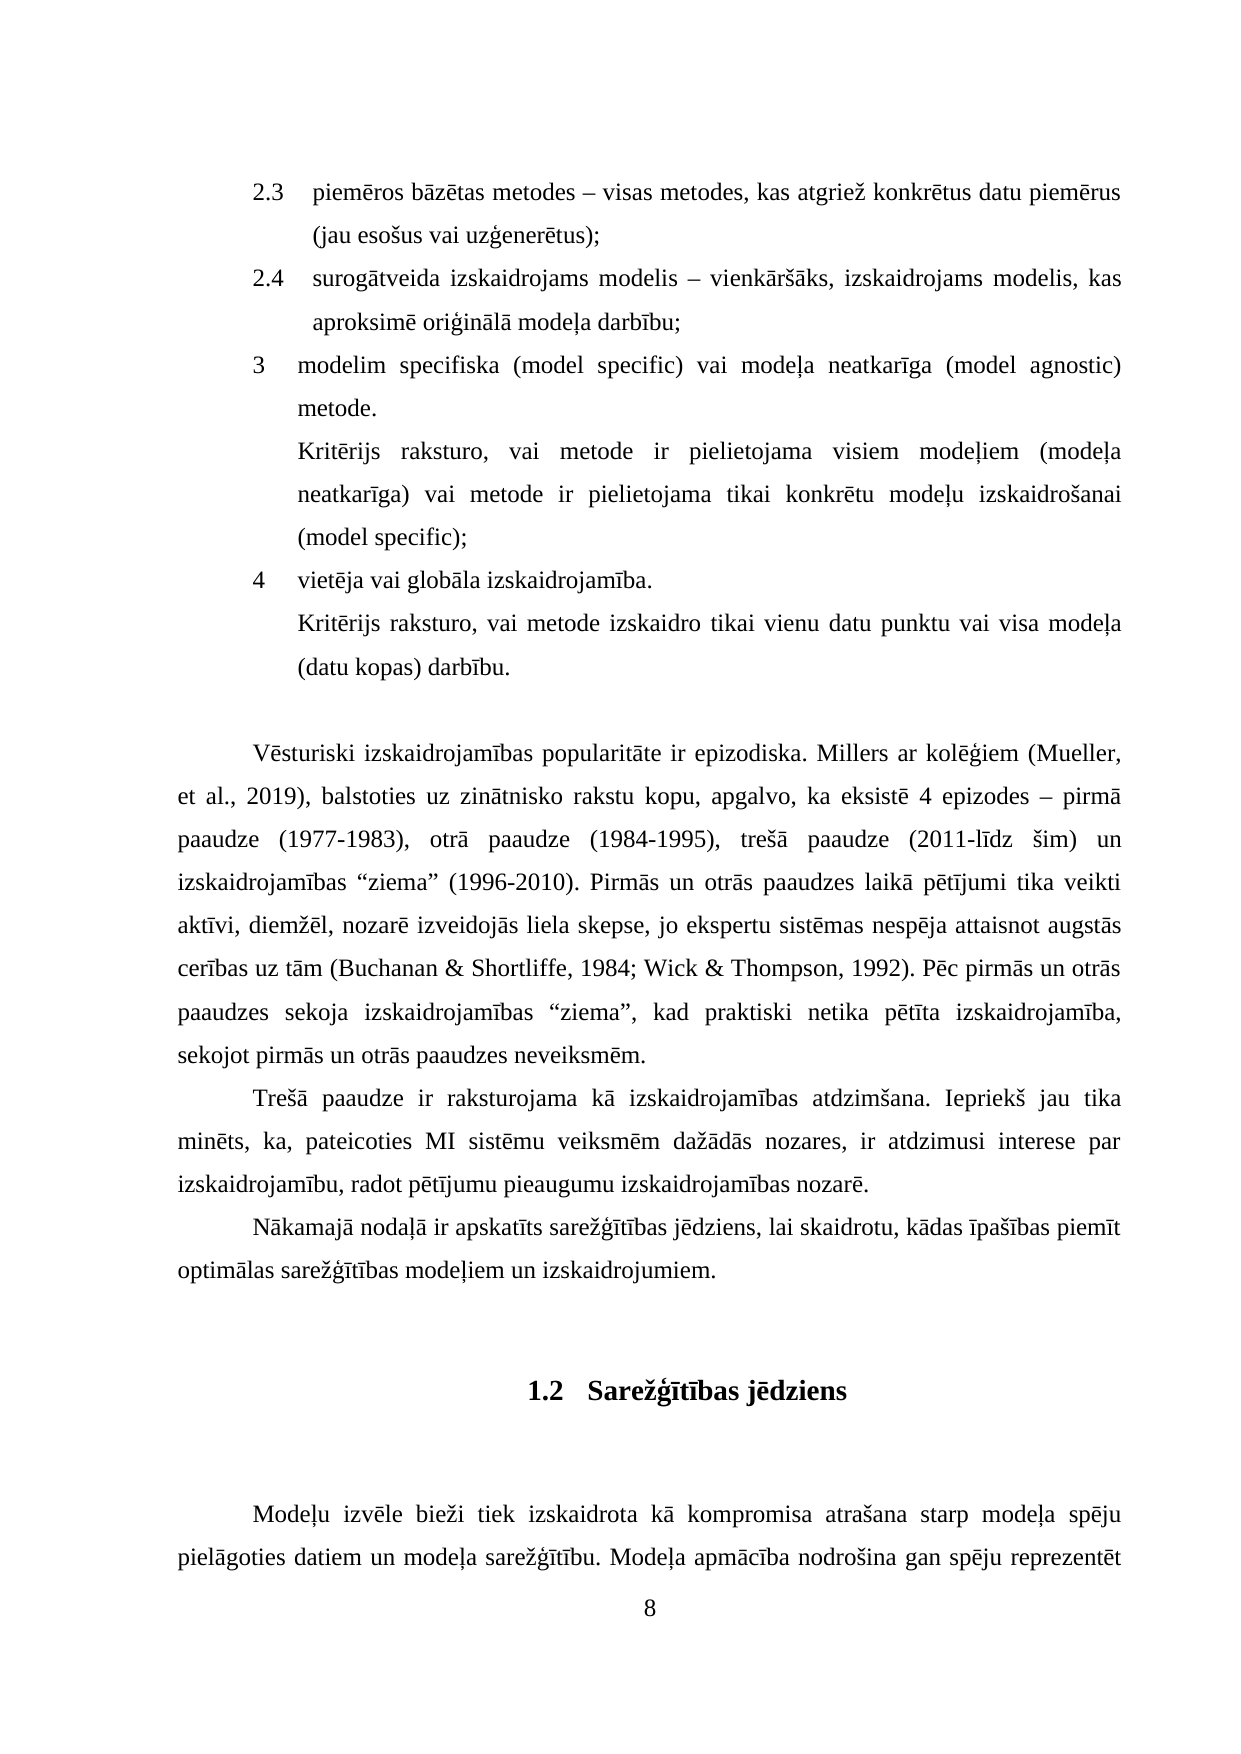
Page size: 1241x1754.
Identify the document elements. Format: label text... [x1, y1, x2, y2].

list vietēja vai globāla izskaidrojamība. [252, 565, 1122, 594]
text Vēsturiski izskaidrojamības popularitāte ir epizodiska. Millers ar kolēģiem (Mueller, et al., 2019), balstoties uz zinātnisko rakstu kopu, apgalvo, ka eksistē 4 epizodes – pirmā paaudze (1977-1983), otrā paaudze (1984-1995), trešā paaudze (2011-līdz šim) un izskaidrojamības “ziema” (1996-2010). Pirmās un otrās paaudzes laikā pētījumi tika veikti aktīvi, diemžēl, nozarē izveidojās liela skepse, jo ekspertu sistēmas nespēja attaisnot augstās cerības uz tām (Buchanan & Shortliffe, 1984; Wick & Thompson, 1992). Pēc pirmās un otrās paaudzes sekoja izskaidrojamības “ziema”, kad praktiski netika pētīta izskaidrojamība, sekojot pirmās un otrās paaudzes neveiksmēm. [177, 738, 1122, 1068]
subtitle Sarežģītības jēdziens [252, 1373, 1122, 1407]
text Trešā paaudze ir raksturojama kā izskaidrojamības atdzimšana. Iepriekš jau tika minēts, ka, pateicoties MI sistēmu veiksmēm dažādās nozares, ir atdzimusi interese par izskaidrojamību, radot pētījumu pieaugumu izskaidrojamības nozarē. [177, 1083, 1122, 1198]
list piemēros bāzētas metodes – visas metodes, kas atgriež konkrētus datu piemērus (jau esošus vai uzģenerētus); [252, 177, 1122, 249]
text Nākamajā nodaļā ir apskatīts sarežģītības jēdziens, lai skaidrotu, kādas īpašības piemīt optimālas sarežģītības modeļiem un izskaidrojumiem. [177, 1212, 1122, 1284]
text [177, 1499, 1122, 1571]
list modelim specifiska (model specific) vai modeļa neatkarīga (model agnostic) metode. Kritērijs raksturo, vai metode ir pielietojama visiem modeļiem (modeļa neatkarīga) vai metode ir pielietojama tikai konkrētu modeļu izskaidrošanai (model specific); [252, 350, 1122, 551]
list surogātveida izskaidrojams modelis – vienkāršāks, izskaidrojams modelis, kas aproksimē oriģinālā modeļa darbību; [252, 263, 1122, 335]
text Kritērijs raksturo, vai metode izskaidro tikai vienu datu punktu vai visa modeļa (datu kopas) darbību. [297, 608, 1122, 680]
